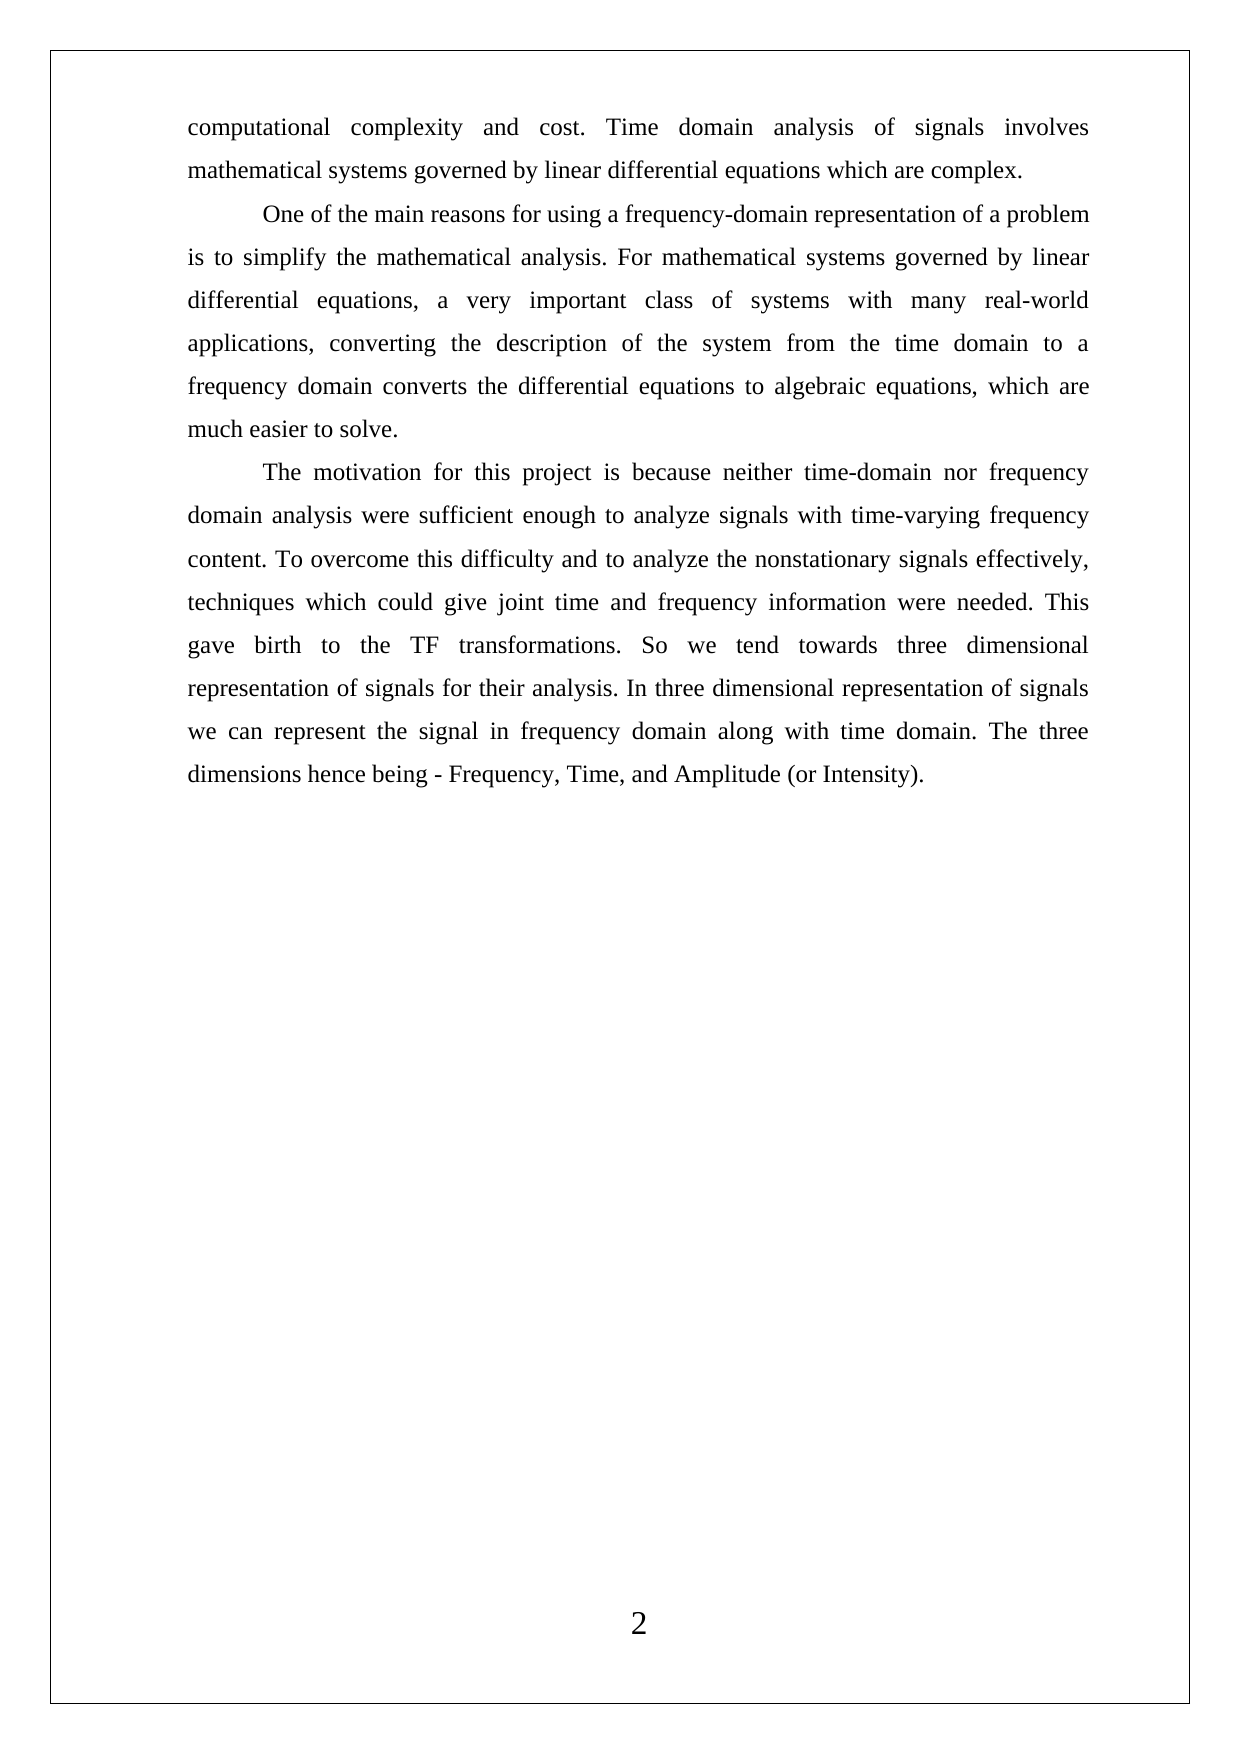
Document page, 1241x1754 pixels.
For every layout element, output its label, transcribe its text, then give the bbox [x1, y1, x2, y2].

text One of the main reasons for using a frequency-domain representation of a problem is to simplify the mathematical analysis. For mathematical systems governed by linear differential equations, a very important class of systems with many real-world applications, converting the description of the system from the time domain to a frequency domain converts the differential equations to algebraic equations, which are much easier to solve. [187, 199, 1090, 443]
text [187, 112, 1090, 184]
text The motivation for this project is because neither time-domain nor frequency domain analysis were sufficient enough to analyze signals with time-varying frequency content. To overcome this difficulty and to analyze the nonstationary signals effectively, techniques which could give joint time and frequency information were needed. This gave birth to the TF transformations. So we tend towards three dimensional representation of signals for their analysis. In three dimensional representation of signals we can represent the signal in frequency domain along with time domain. The three dimensions hence being - Frequency, Time, and Amplitude (or Intensity). [187, 457, 1090, 788]
